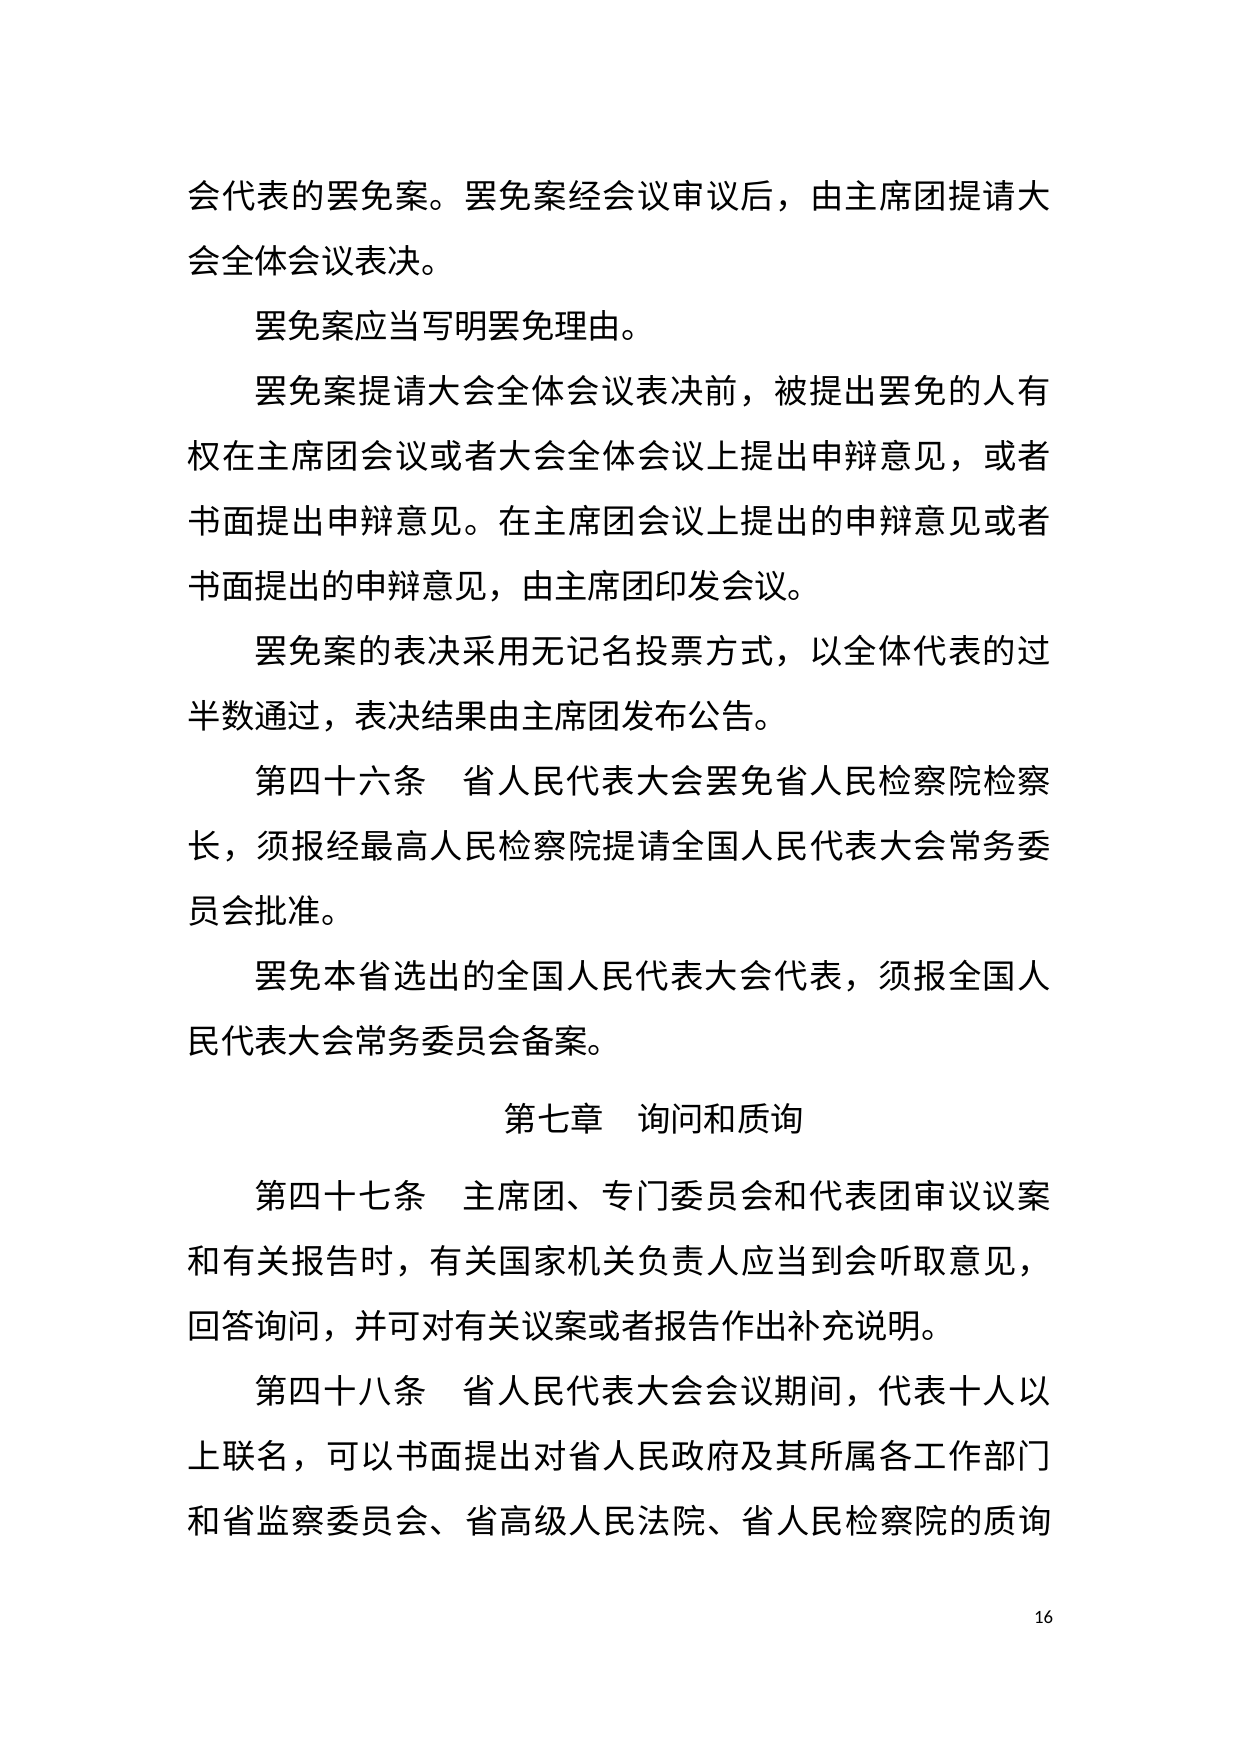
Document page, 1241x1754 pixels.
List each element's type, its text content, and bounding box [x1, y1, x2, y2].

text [187, 1357, 1053, 1552]
text 第四十七条 主席团、专门委员会和代表团审议议案和有关报告时，有关国家机关负责人应当到会听取意见，回答询问，并可对有关议案或者报告作出补充说明。 [187, 1162, 1053, 1357]
text 第四十六条 省人民代表大会罢免省人民检察院检察长，须报经最高人民检察院提请全国人民代表大会常务委员会批准。 [187, 747, 1053, 942]
text 罢免案应当写明罢免理由。 [187, 292, 1053, 357]
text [187, 162, 1053, 292]
text 罢免案提请大会全体会议表决前，被提出罢免的人有权在主席团会议或者大会全体会议上提出申辩意见，或者书面提出申辩意见。在主席团会议上提出的申辩意见或者书面提出的申辩意见，由主席团印发会议。 [187, 357, 1053, 617]
text 罢免本省选出的全国人民代表大会代表，须报全国人民代表大会常务委员会备案。 [187, 942, 1053, 1072]
text 第七章 询问和质询 [187, 1084, 1053, 1149]
text 罢免案的表决采用无记名投票方式，以全体代表的过半数通过，表决结果由主席团发布公告。 [187, 617, 1053, 747]
